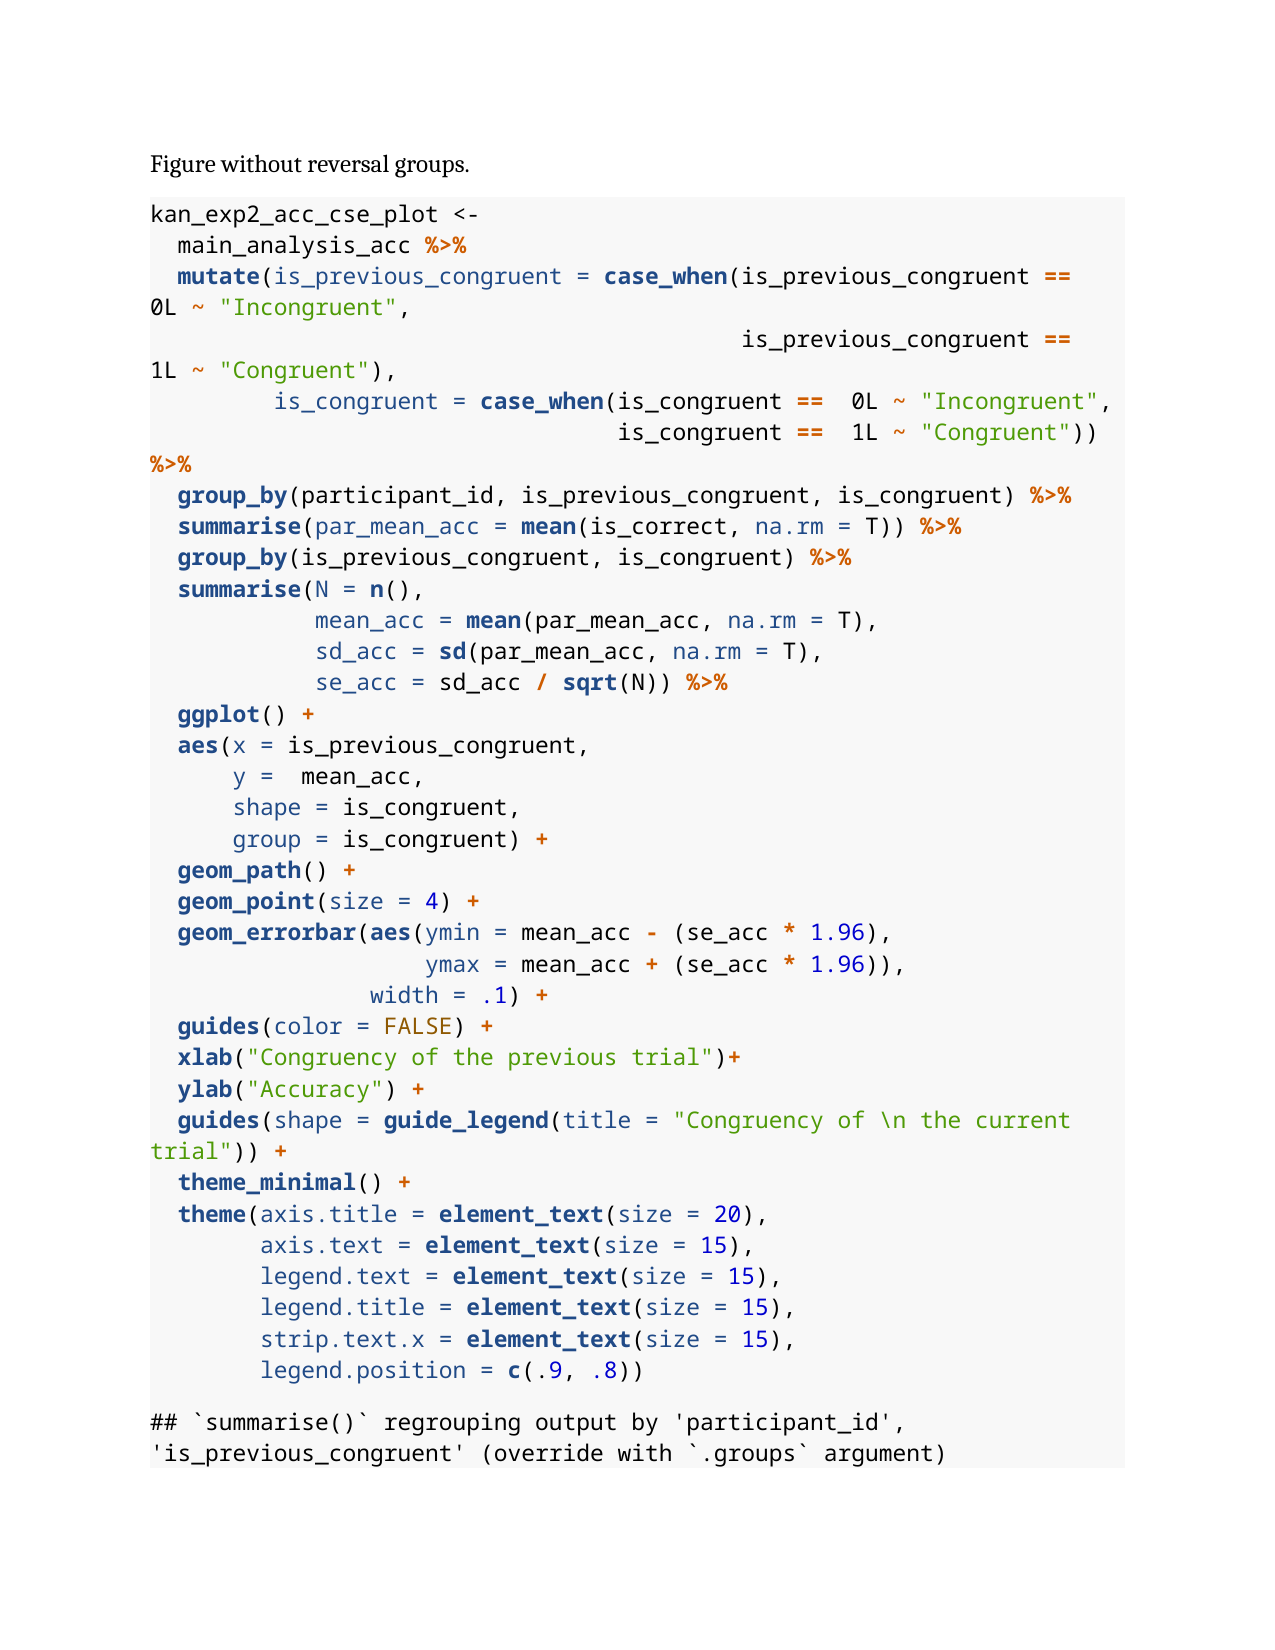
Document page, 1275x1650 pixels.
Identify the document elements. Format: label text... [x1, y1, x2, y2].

text ## `summarise()` regrouping output by 'participant_id', 'is_previous_congruent' (override with `.groups` argument) [150, 1406, 1125, 1468]
text Figure without reversal groups. [150, 150, 1125, 179]
text kan_exp2_acc_cse_plot <- main_analysis_acc %>% mutate(is_previous_congruent = case_when(is_previous_congruent == 0L ~ "Incongruent", is_previous_congruent == 1L ~ "Congruent"), is_congruent = case_when(is_congruent == 0L ~ "Incongruent", is_congruent == 1L ~ "Congruent")) %>% group_by(participant_id, is_previous_congruent, is_congruent) %>% summarise(par_mean_acc = mean(is_correct, na.rm = T)) %>% group_by(is_previous_congruent, is_congruent) %>% summarise(N = n(), mean_acc = mean(par_mean_acc, na.rm = T), sd_acc = sd(par_mean_acc, na.rm = T), se_acc = sd_acc / sqrt(N)) %>% ggplot() + aes(x = is_previous_congruent, y = mean_acc, shape = is_congruent, group = is_congruent) + geom_path() + geom_point(size = 4) + geom_errorbar(aes(ymin = mean_acc - (se_acc * 1.96), ymax = mean_acc + (se_acc * 1.96)), width = .1) + guides(color = FALSE) + xlab("Congruency of the previous trial")+ ylab("Accuracy") + guides(shape = guide_legend(title = "Congruency of \n the current trial")) + theme_minimal() + theme(axis.title = element_text(size = 20), axis.text = element_text(size = 15), legend.text = element_text(size = 15), legend.title = element_text(size = 15), strip.text.x = element_text(size = 15), legend.position = c(.9, .8)) [150, 197, 1125, 1385]
